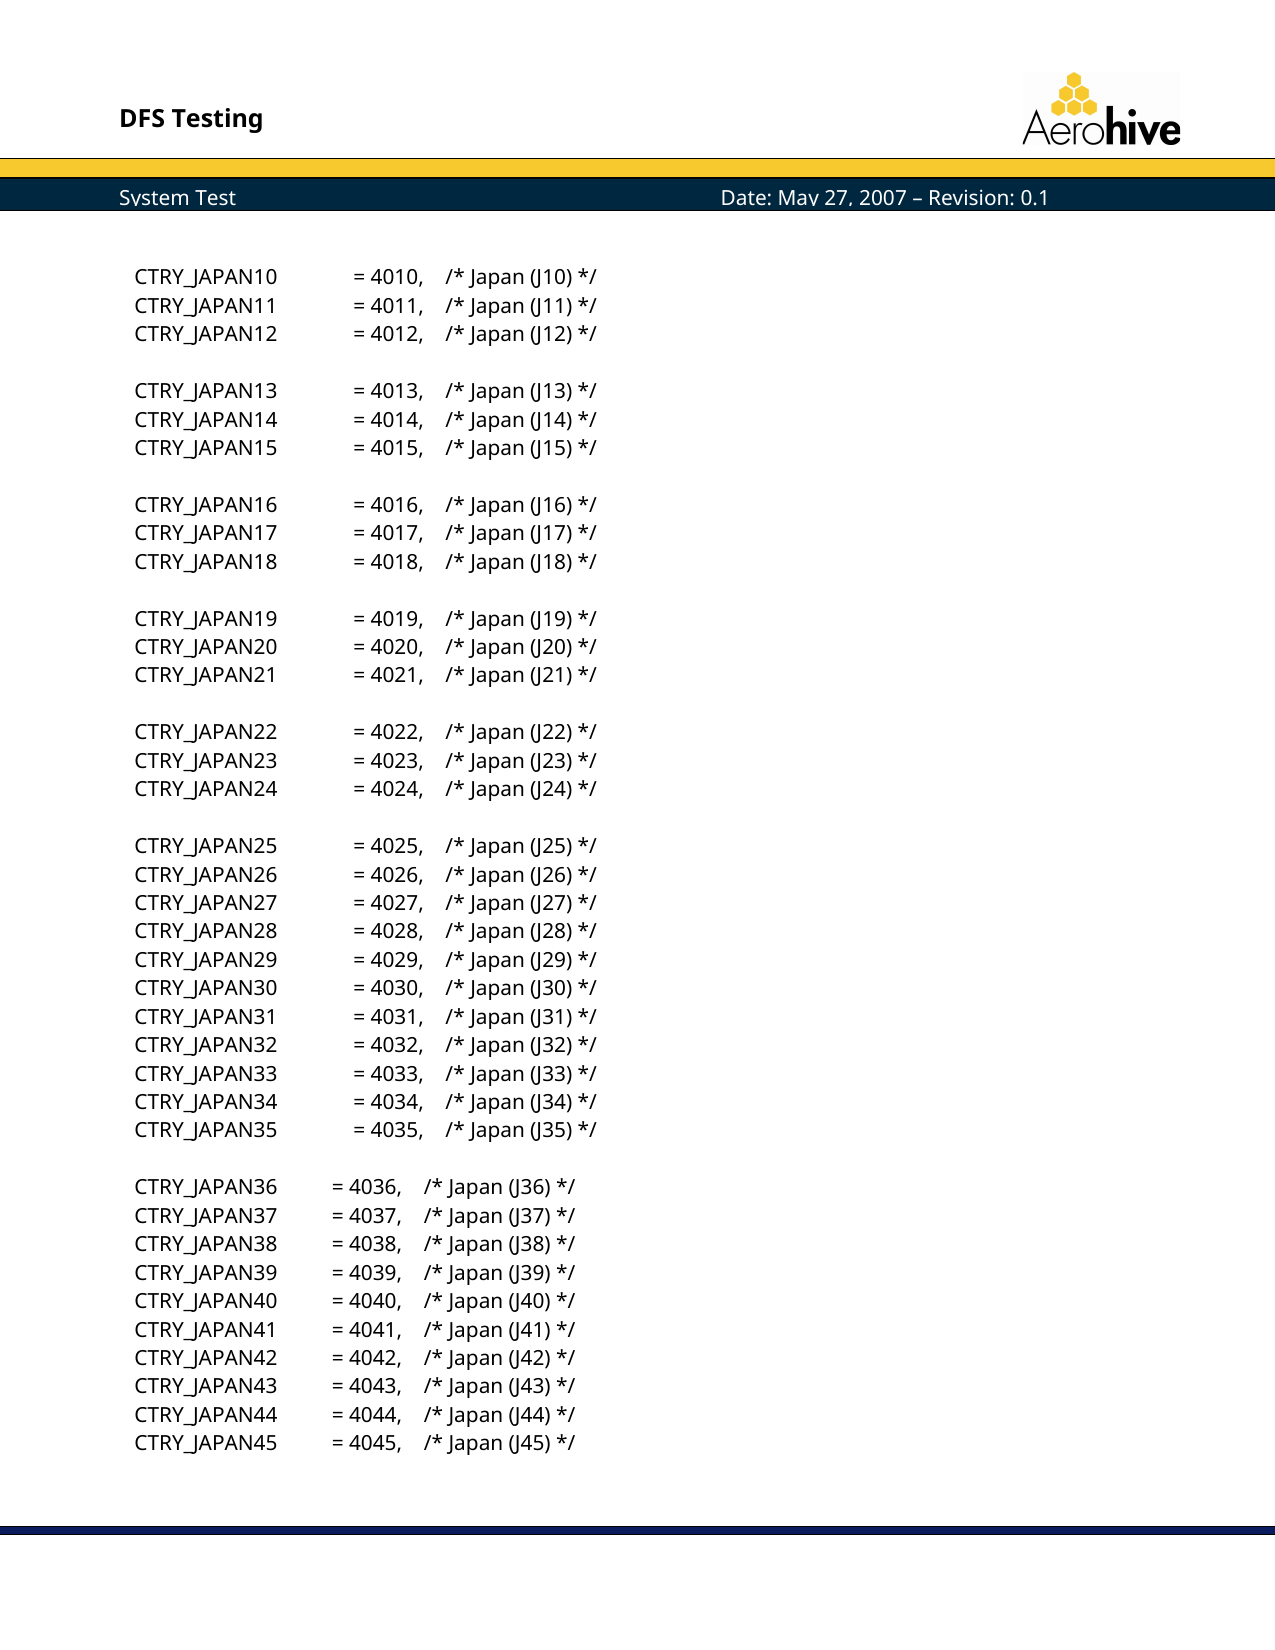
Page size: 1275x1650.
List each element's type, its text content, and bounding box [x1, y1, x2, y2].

text CTRY_JAPAN29 = 4029, /* Japan (J29) */ [112, 945, 1162, 973]
text CTRY_JAPAN33 = 4033, /* Japan (J33) */ [112, 1059, 1162, 1087]
text CTRY_JAPAN13 = 4013, /* Japan (J13) */ [112, 376, 1162, 405]
text CTRY_JAPAN14 = 4014, /* Japan (J14) */ [112, 405, 1162, 433]
text CTRY_JAPAN11 = 4011, /* Japan (J11) */ [112, 291, 1162, 319]
text CTRY_JAPAN20 = 4020, /* Japan (J20) */ [112, 632, 1162, 661]
text CTRY_JAPAN35 = 4035, /* Japan (J35) */ [112, 1116, 1162, 1144]
text CTRY_JAPAN15 = 4015, /* Japan (J15) */ [112, 433, 1162, 462]
text CTRY_JAPAN41 = 4041, /* Japan (J41) */ [112, 1315, 1162, 1343]
text CTRY_JAPAN19 = 4019, /* Japan (J19) */ [112, 604, 1162, 632]
text CTRY_JAPAN43 = 4043, /* Japan (J43) */ [112, 1372, 1162, 1400]
text CTRY_JAPAN10 = 4010, /* Japan (J10) */ [112, 262, 1162, 291]
text CTRY_JAPAN27 = 4027, /* Japan (J27) */ [112, 888, 1162, 917]
text CTRY_JAPAN23 = 4023, /* Japan (J23) */ [112, 746, 1162, 774]
text CTRY_JAPAN44 = 4044, /* Japan (J44) */ [112, 1400, 1162, 1428]
text CTRY_JAPAN18 = 4018, /* Japan (J18) */ [112, 547, 1162, 575]
text CTRY_JAPAN25 = 4025, /* Japan (J25) */ [112, 831, 1162, 860]
text CTRY_JAPAN40 = 4040, /* Japan (J40) */ [112, 1286, 1162, 1315]
text CTRY_JAPAN31 = 4031, /* Japan (J31) */ [112, 1002, 1162, 1030]
text CTRY_JAPAN45 = 4045, /* Japan (J45) */ [112, 1428, 1162, 1457]
text CTRY_JAPAN39 = 4039, /* Japan (J39) */ [112, 1258, 1162, 1286]
text CTRY_JAPAN22 = 4022, /* Japan (J22) */ [112, 717, 1162, 746]
text CTRY_JAPAN37 = 4037, /* Japan (J37) */ [112, 1201, 1162, 1229]
text CTRY_JAPAN30 = 4030, /* Japan (J30) */ [112, 973, 1162, 1002]
text CTRY_JAPAN38 = 4038, /* Japan (J38) */ [112, 1229, 1162, 1258]
text CTRY_JAPAN36 = 4036, /* Japan (J36) */ [112, 1172, 1162, 1201]
text CTRY_JAPAN26 = 4026, /* Japan (J26) */ [112, 860, 1162, 888]
text CTRY_JAPAN28 = 4028, /* Japan (J28) */ [112, 917, 1162, 945]
text CTRY_JAPAN34 = 4034, /* Japan (J34) */ [112, 1087, 1162, 1116]
text CTRY_JAPAN16 = 4016, /* Japan (J16) */ [112, 490, 1162, 518]
picture [1022, 72, 1181, 145]
text CTRY_JAPAN17 = 4017, /* Japan (J17) */ [112, 518, 1162, 547]
text CTRY_JAPAN21 = 4021, /* Japan (J21) */ [112, 661, 1162, 689]
text CTRY_JAPAN12 = 4012, /* Japan (J12) */ [112, 319, 1162, 348]
text CTRY_JAPAN24 = 4024, /* Japan (J24) */ [112, 774, 1162, 803]
text CTRY_JAPAN42 = 4042, /* Japan (J42) */ [112, 1343, 1162, 1372]
text CTRY_JAPAN32 = 4032, /* Japan (J32) */ [112, 1030, 1162, 1059]
